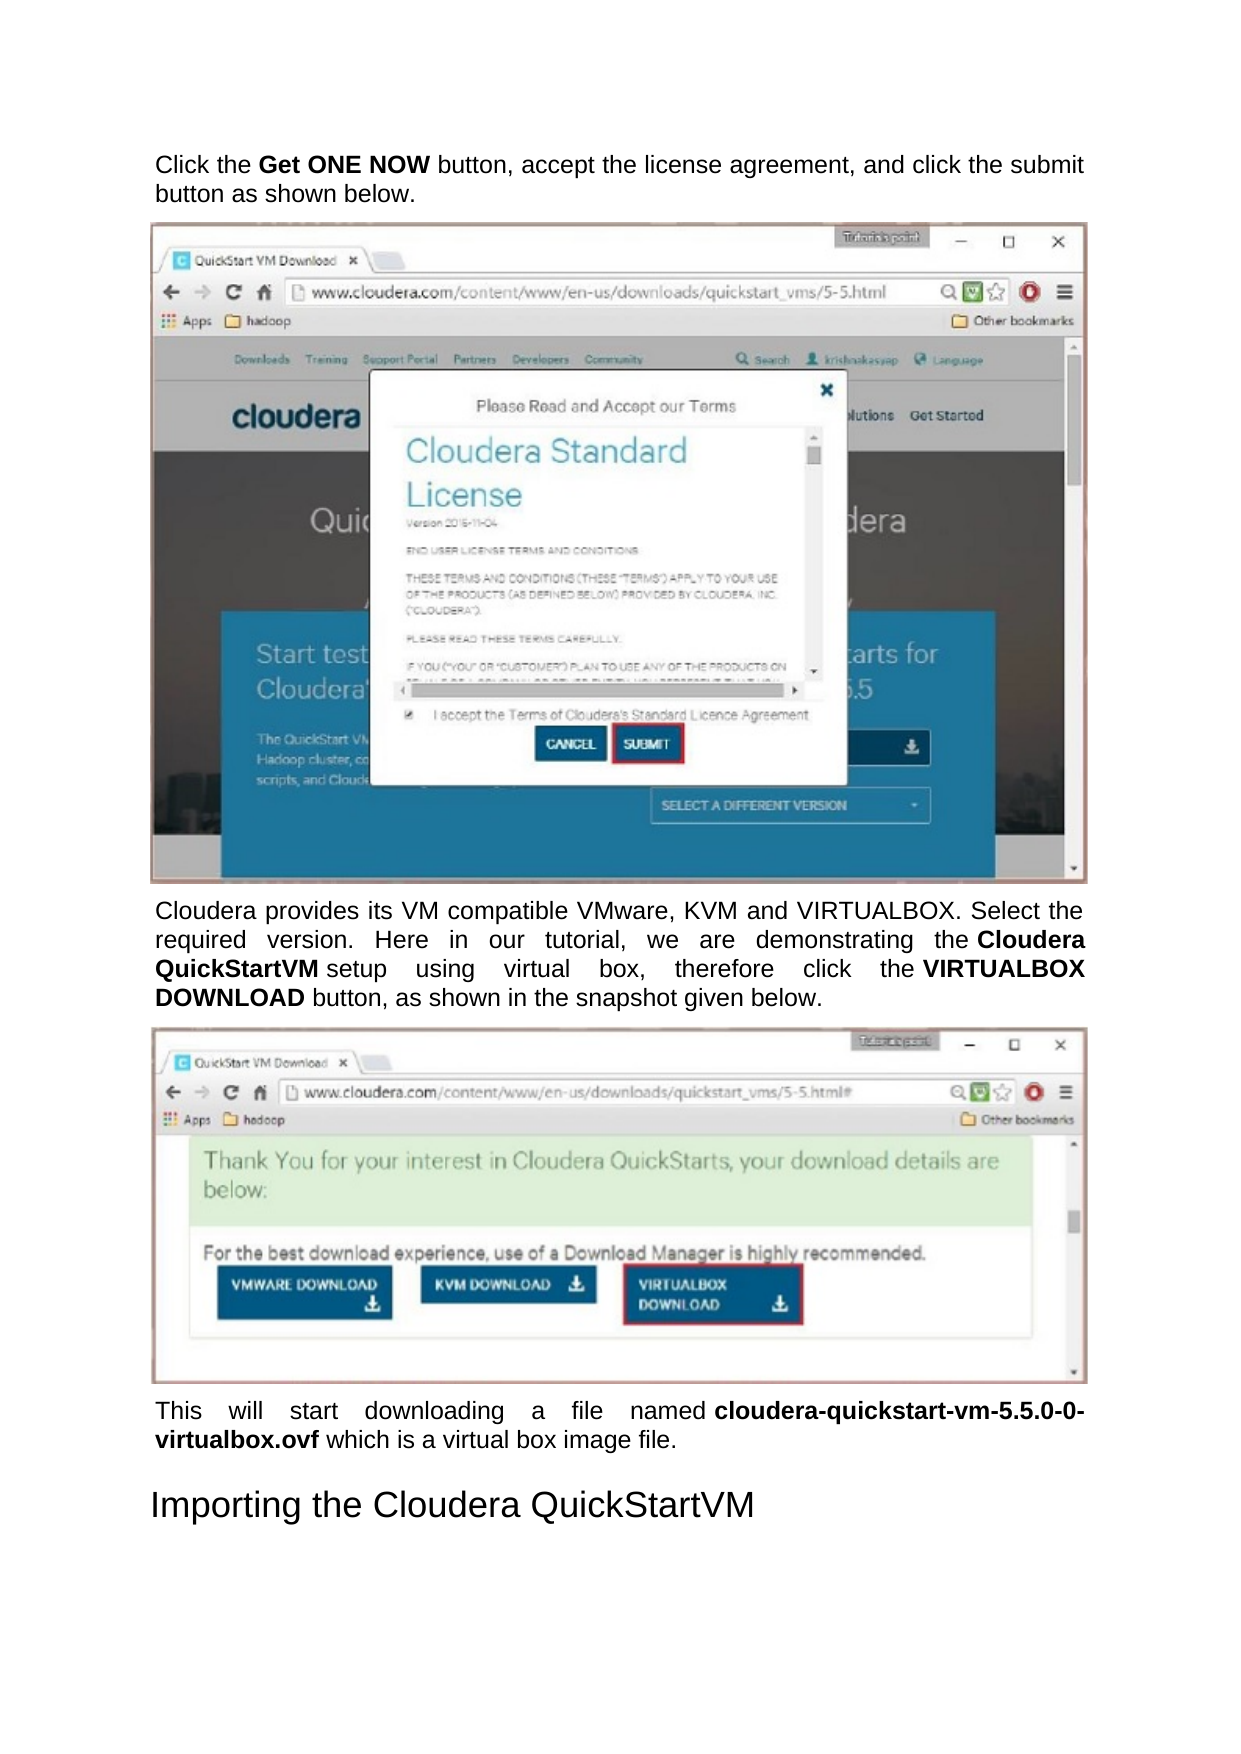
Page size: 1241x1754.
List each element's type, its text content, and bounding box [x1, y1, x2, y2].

picture [150, 1026, 1088, 1384]
text Cloudera provides its VM compatible VMware, KVM and VIRTUALBOX. Select the required version. Here in our tutorial, we are demonstrating the Cloudera QuickStartVM setup using virtual box, therefore click the VIRTUALBOX DOWNLOAD button, as shown in the snapshot given below. [155, 896, 1085, 1011]
picture [150, 222, 1088, 884]
text Click the Get ONE NOW button, accept the license agreement, and click the submit button as shown below. [155, 150, 1085, 207]
text This will start downloading a file named cloudera-quickstart-vm-5.5.0-0-virtualbox.ovf which is a virtual box image file. [155, 1396, 1085, 1454]
text Importing the Cloudera QuickStartVM [150, 1483, 1090, 1525]
